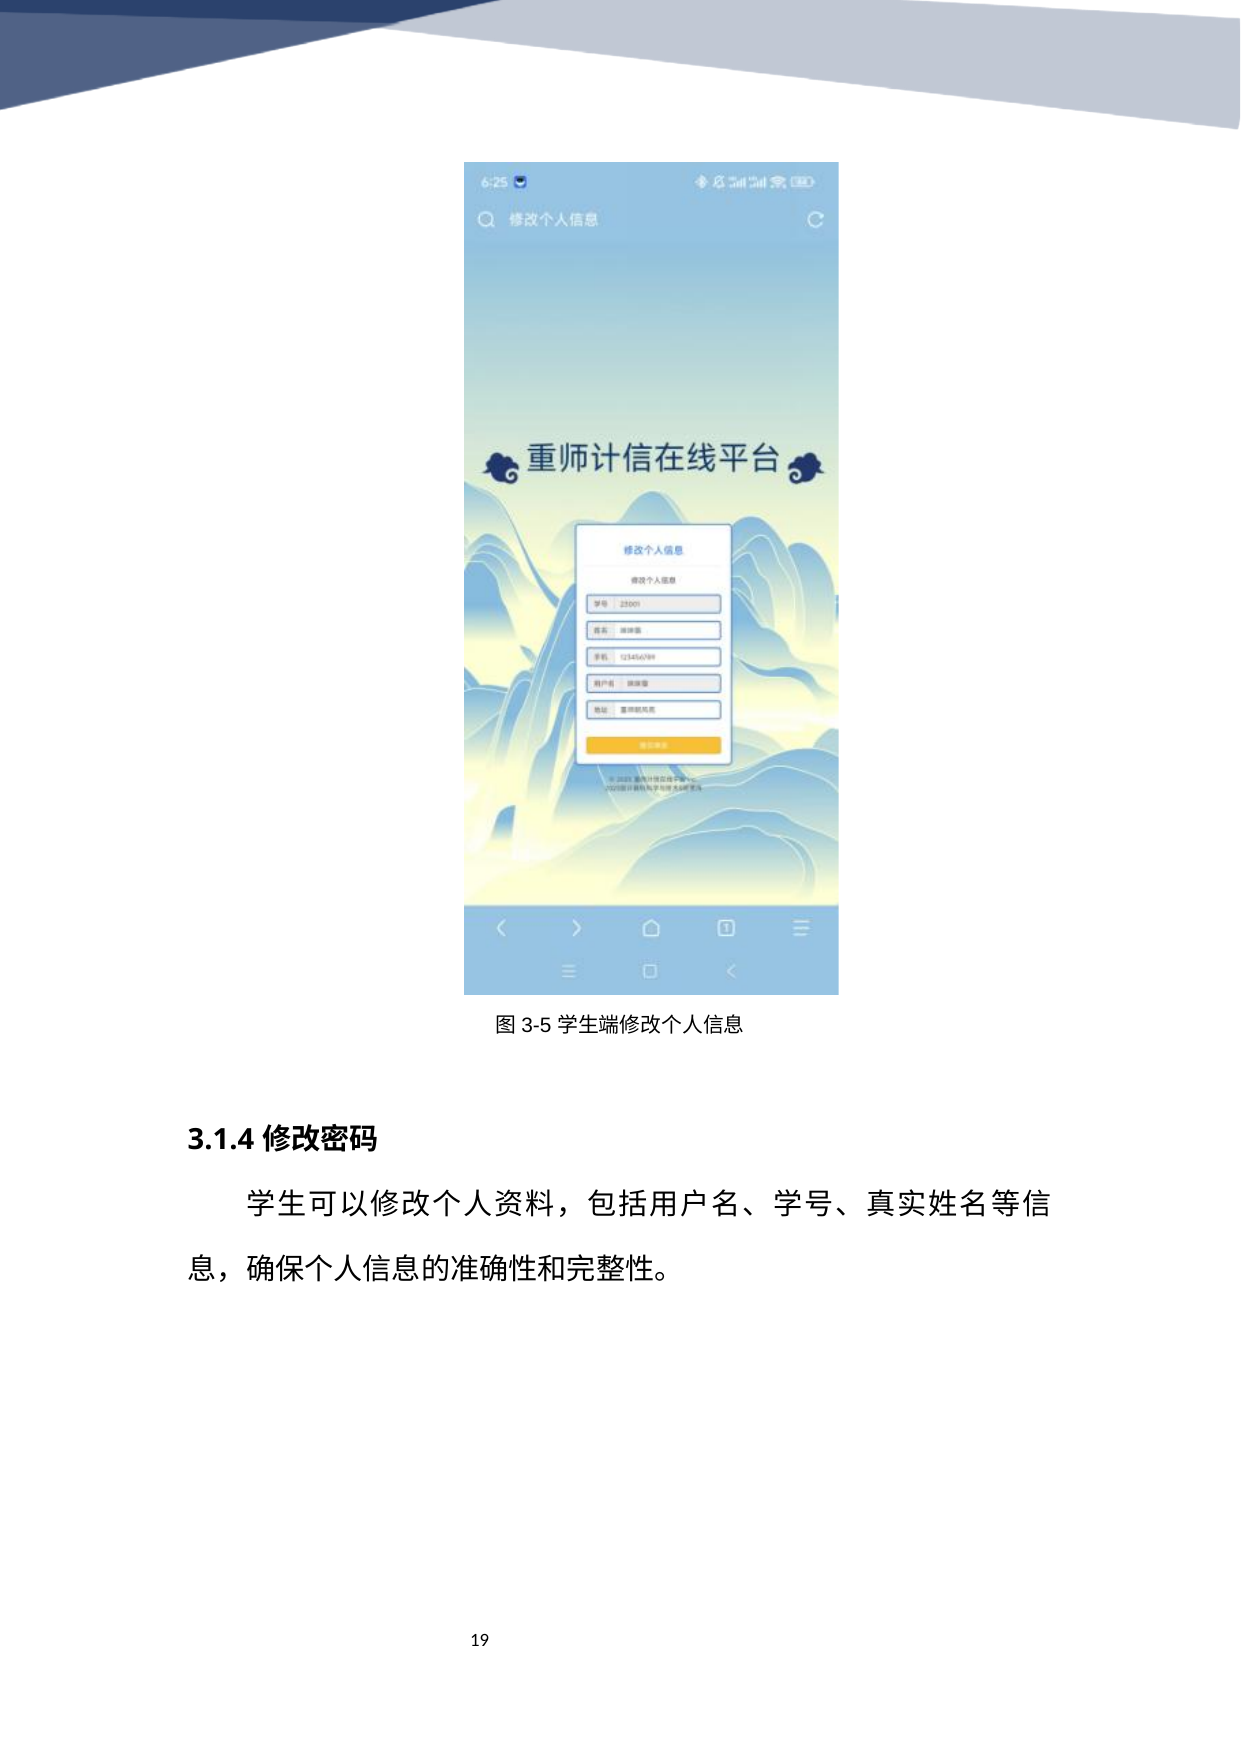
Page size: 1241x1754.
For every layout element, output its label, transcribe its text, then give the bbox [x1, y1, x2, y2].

picture [0, 0, 1241, 132]
text 学生可以修改个人资料，包括用户名、学号、真实姓名等信息，确保个人信息的准确性和完整性。 [187, 1169, 1053, 1299]
picture [464, 162, 839, 995]
text 3.1.4 修改密码 [187, 1104, 1053, 1169]
text 图 3-5 学生端修改个人信息 [187, 1007, 1053, 1039]
